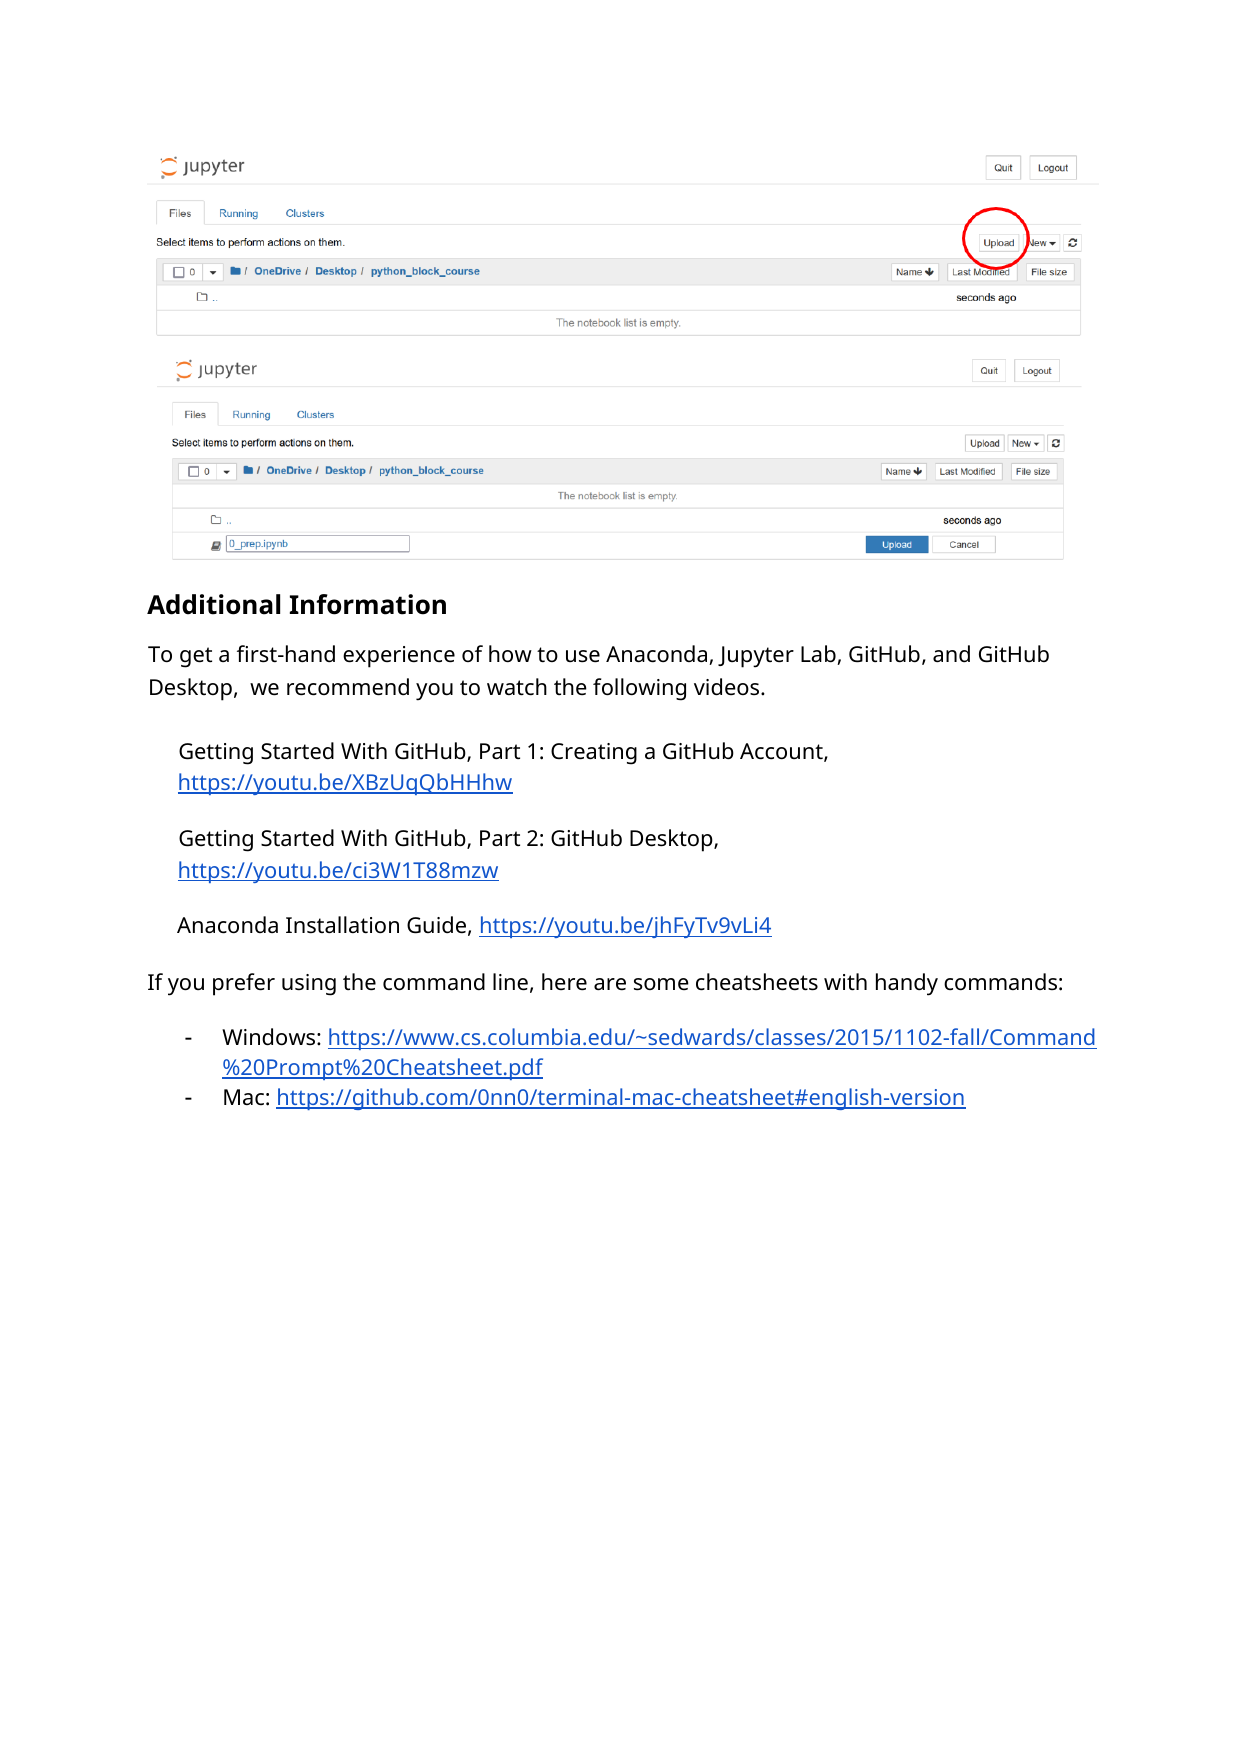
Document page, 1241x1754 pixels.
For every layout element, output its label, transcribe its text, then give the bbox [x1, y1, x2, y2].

picture [147, 147, 1099, 587]
list Windows: https://www.cs.columbia.edu/~sedwards/classes/2015/1102-fall/Command%20Prompt%20Cheatsheet.pdf [184, 1022, 1099, 1082]
text https://youtu.be/XBzUqQbHHhw [177, 767, 1099, 797]
text https://youtu.be/ci3W1T88mzw [177, 854, 1099, 884]
text To get a first-hand experience of how to use Anaconda, Jupyter Lab, GitHub, and GitHub Desktop, we recommend you to watch the following videos. [148, 638, 1099, 702]
text Anaconda Installation Guide, https://youtu.be/jhFyTv9vLi4 [177, 911, 1099, 940]
text Additional Information [147, 587, 1092, 622]
text Getting Started With GitHub, Part 1: Creating a GitHub Account, [178, 736, 1099, 766]
text Getting Started With GitHub, Part 2: GitHub Desktop, [178, 823, 1099, 853]
text If you prefer using the command line, here are some cheatsheets with handy commands: [147, 966, 1099, 996]
list Mac: https://github.com/0nn0/terminal-mac-cheatsheet#english-version [184, 1082, 1099, 1112]
